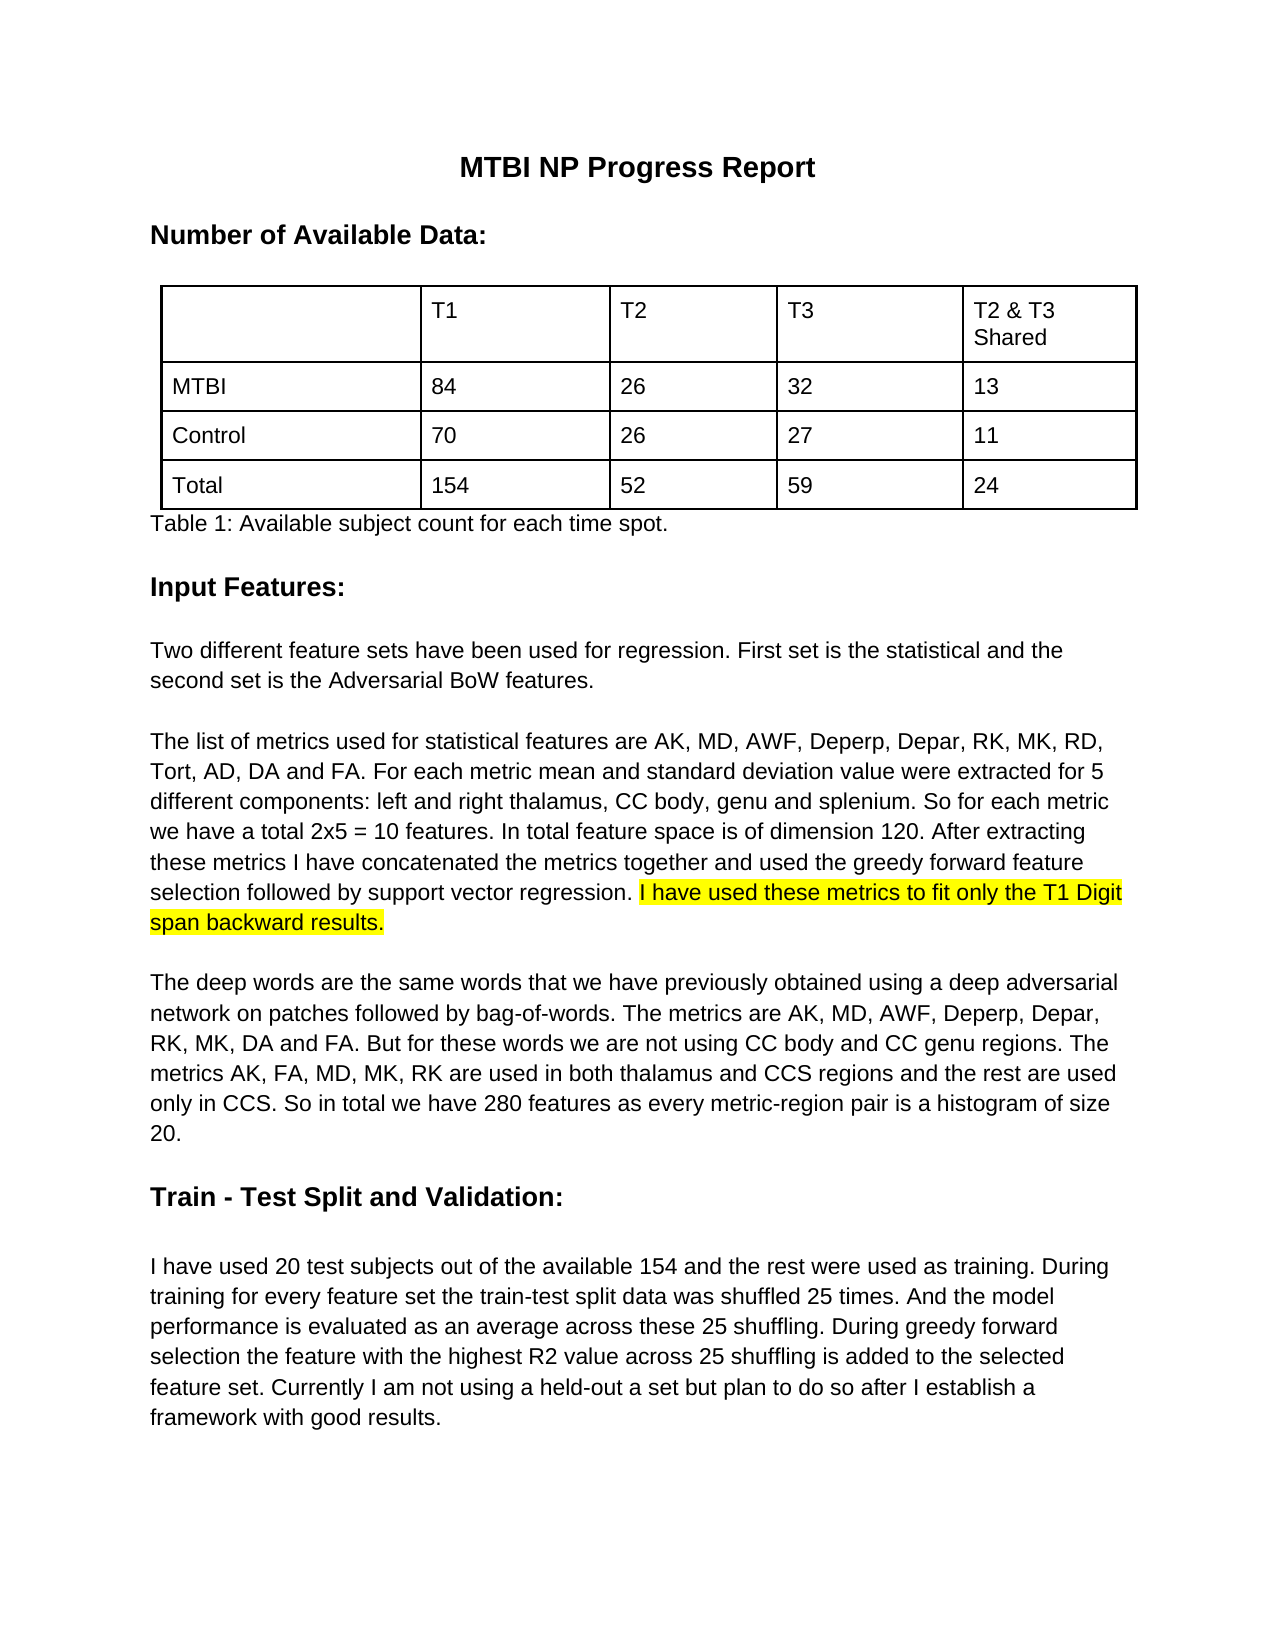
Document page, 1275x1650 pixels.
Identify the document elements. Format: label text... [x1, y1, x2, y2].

text Train - Test Split and Validation: [150, 1181, 1125, 1212]
table_header T3 [778, 287, 962, 361]
table_header T1 [422, 287, 609, 361]
table_header T2 [611, 287, 776, 361]
table_cell 24 [964, 461, 1135, 508]
table_cell MTBI [163, 363, 420, 410]
table_cell 84 [422, 363, 609, 410]
table_cell 26 [611, 412, 776, 459]
table_cell 27 [778, 412, 962, 459]
table_cell 52 [611, 461, 776, 508]
table_cell 59 [778, 461, 962, 508]
table_cell 32 [778, 363, 962, 410]
text Input Features: [150, 571, 1125, 602]
table_cell 70 [422, 412, 609, 459]
table_cell 154 [422, 461, 609, 508]
table_cell 11 [964, 412, 1135, 459]
table_cell 13 [964, 363, 1135, 410]
table_cell Total [163, 461, 420, 508]
table_header [163, 287, 420, 361]
table_cell Control [163, 412, 420, 459]
text Number of Available Data: [150, 219, 1125, 250]
table_header T2 & T3 Shared [964, 287, 1135, 361]
text MTBI NP Progress Report [150, 150, 1125, 183]
text The list of metrics used for statistical features are AK, MD, AWF, Deperp, Depar, RK, MK, RD, Tort, AD, DA and FA. For each metric mean and standard deviation value were extracted for 5 different components: left and right thalamus, CC body, genu and splenium. So for each metric we have a total 2x5 = 10 features. In total feature space is of dimension 120. After extracting these metrics I have concatenated the metrics together and used the greedy forward feature selection followed by support vector regression. I have used these metrics to fit only the T1 Digit span backward results. [150, 728, 1125, 935]
text The deep words are the same words that we have previously obtained using a deep adversarial network on patches followed by bag-of-words. The metrics are AK, MD, AWF, Deperp, Depar, RK, MK, DA and FA. But for these words we are not using CC body and CC genu regions. The metrics AK, FA, MD, MK, RK are used in both thalamus and CCS regions and the rest are used only in CCS. So in total we have 280 features as every metric-region pair is a histogram of size 20. [150, 969, 1125, 1147]
table_cell 26 [611, 363, 776, 410]
text Table 1: Available subject count for each time spot. [150, 510, 1125, 537]
text I have used 20 test subjects out of the available 154 and the rest were used as training. During training for every feature set the train-test split data was shuffled 25 times. And the model performance is evaluated as an average across these 25 shuffling. During greedy forward selection the feature with the highest R2 value across 25 shuffling is added to the selected feature set. Currently I am not using a held-out a set but plan to do so after I establish a framework with good results. [150, 1253, 1125, 1430]
text Two different feature sets have been used for regression. First set is the statistical and the second set is the Adversarial BoW features. [150, 637, 1125, 693]
